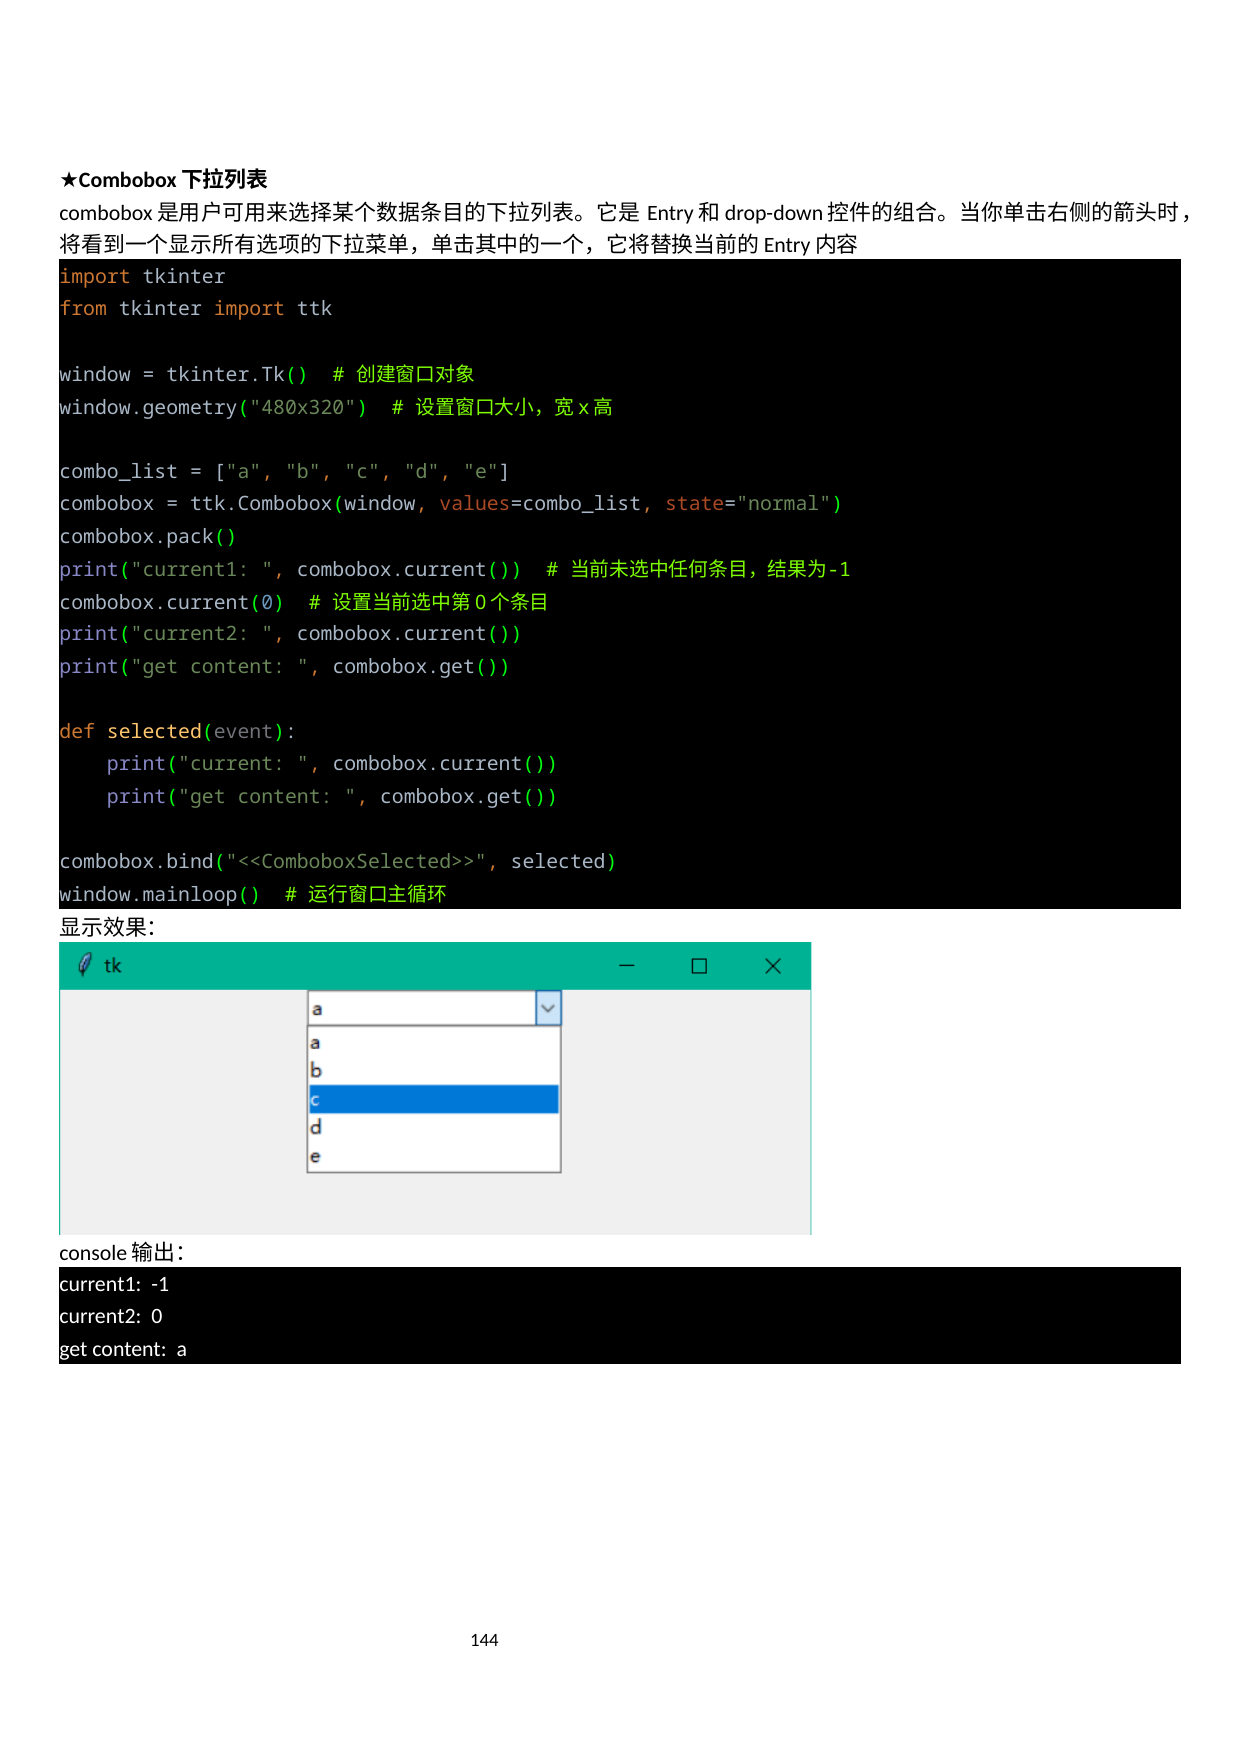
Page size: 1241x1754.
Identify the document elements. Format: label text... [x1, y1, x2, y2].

text ★Combobox下拉列表 [59, 162, 1181, 194]
text 显示效果： [59, 909, 1181, 942]
text console输出： [59, 1234, 1181, 1267]
text get content: a [59, 1332, 1181, 1364]
picture [59, 942, 812, 1235]
text current2: 0 [59, 1299, 1181, 1332]
text combobox是用户可用来选择某个数据条目的下拉列表。它是Entry和drop-down控件的组合。当你单击右侧的箭头时，将看到一个显示所有选项的下拉菜单，单击其中的一个，它将替换当前的Entry内容 [59, 194, 1181, 259]
text import tkinter from tkinter import ttk window = tkinter.Tk() # 创建窗口对象 window.geometry("480x320") # 设置窗口大小，宽x高 combo_list = ["a", "b", "c", "d", "e"] combobox = ttk.Combobox(window, values=combo_list, state="normal") combobox.pack() print("current1: ", combobox.current()) # 当前未选中任何条目，结果为-1 combobox.current(0) # 设置当前选中第0个条目 print("current2: ", combobox.current()) print("get content: ", combobox.get()) def selected(event): print("current: ", combobox.current()) print("get content: ", combobox.get()) combobox.bind("<<ComboboxSelected>>", selected) window.mainloop() # 运行窗口主循环 [59, 259, 1181, 909]
text current1: -1 [59, 1267, 1181, 1299]
